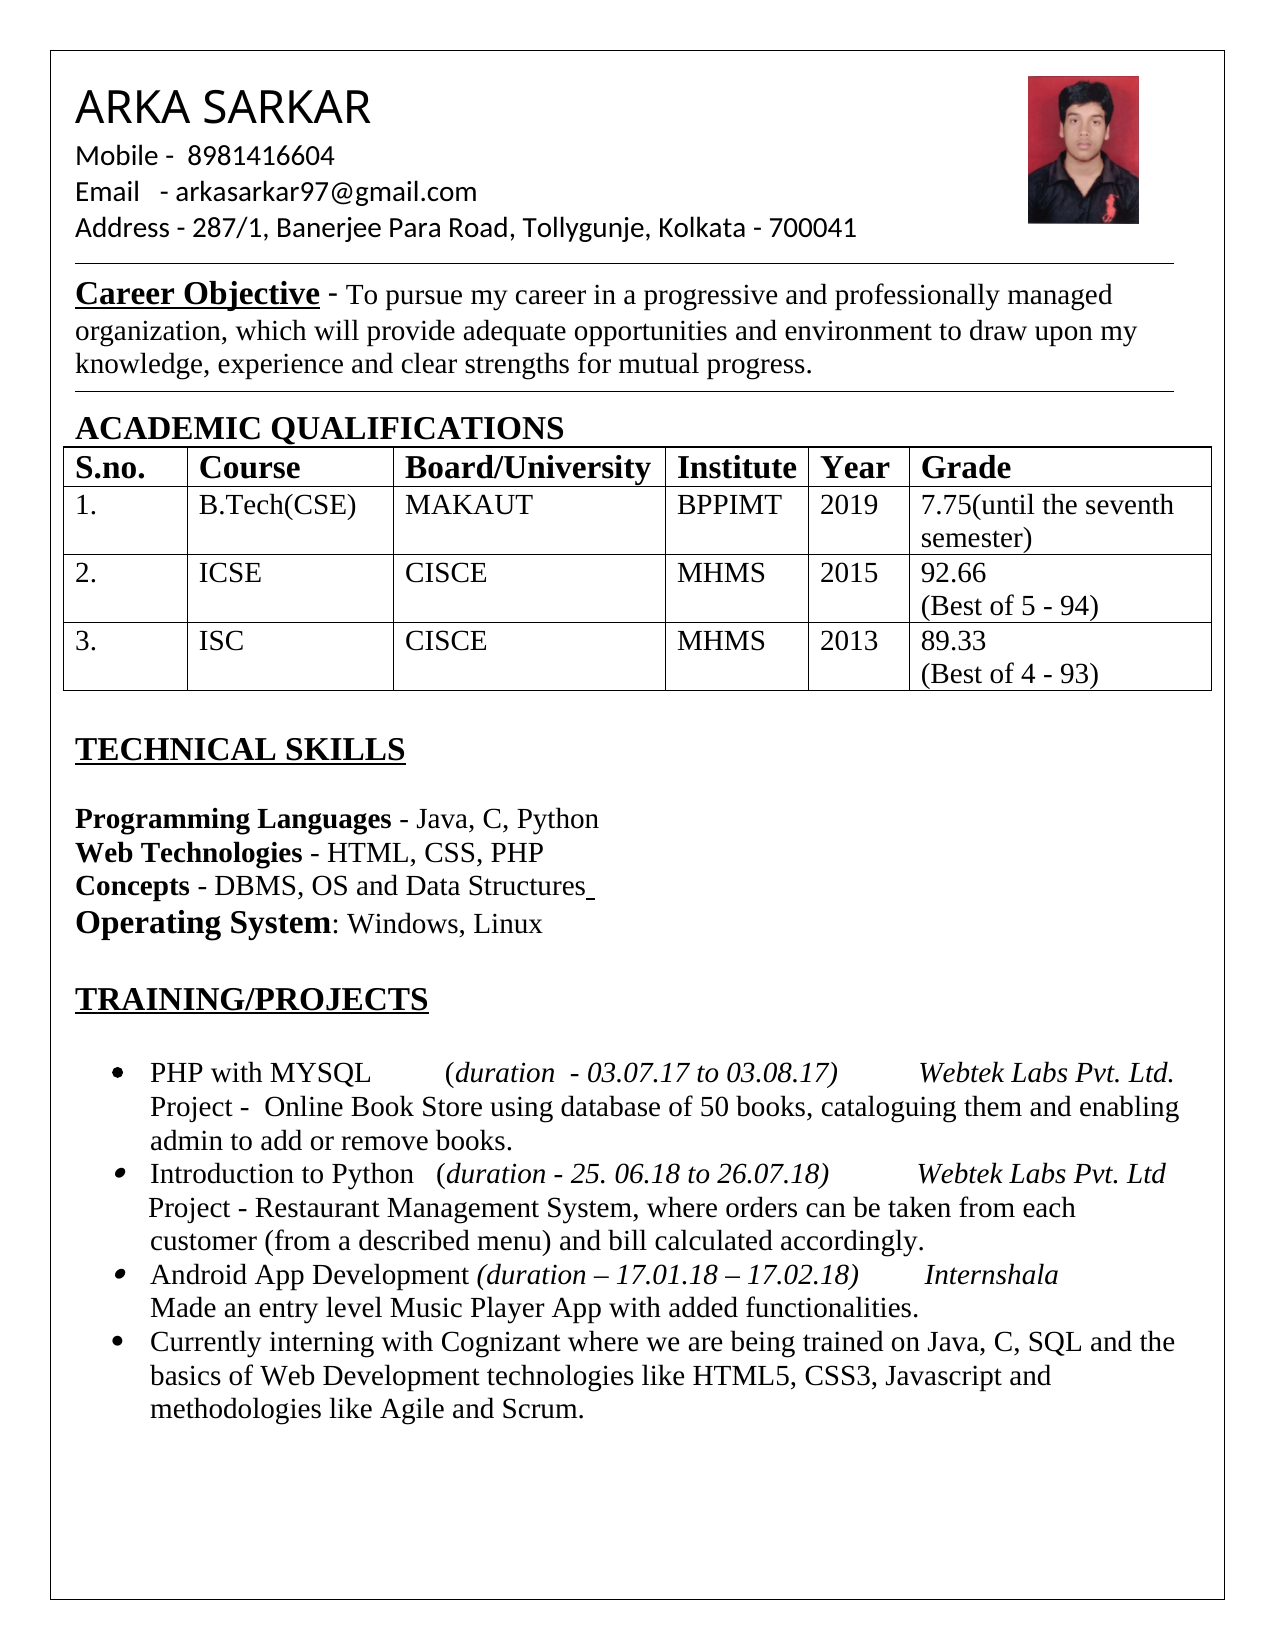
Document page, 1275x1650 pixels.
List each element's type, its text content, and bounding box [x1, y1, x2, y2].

text Address - 287/1, Banerjee Para Road, Tollygunje, Kolkata - 700041 [75, 209, 1200, 244]
text ACADEMIC QUALIFICATIONS [75, 408, 1200, 446]
table_cell 2013 [809, 623, 909, 690]
table_cell 89.33 (Best of 4 - 93) [910, 623, 1211, 690]
table_cell BPPIMT [666, 487, 808, 554]
table_cell ISC [188, 623, 393, 690]
text TECHNICAL SKILLS [75, 729, 1200, 768]
table_cell CISCE [394, 555, 665, 622]
text Operating System: Windows, Linux [75, 902, 1200, 940]
text Email - arkasarkar97@gmail.com [75, 173, 1200, 209]
list PHP with MYSQL (duration - 03.07.17 to 03.08.17) Webtek Labs Pvt. Ltd. [112, 1055, 1200, 1089]
table_cell 7.75(until the seventh semester) [910, 487, 1211, 554]
text Mobile - 8981416604 [75, 137, 1200, 173]
table_header Year [809, 448, 909, 486]
table_cell 92.66 (Best of 5 - 94) [910, 555, 1211, 622]
table_cell 1. [64, 487, 187, 554]
table_cell 2019 [809, 487, 909, 554]
list Made an entry level Music Player App with added functionalities. [150, 1291, 1200, 1324]
table_cell 2. [64, 555, 187, 622]
table_cell CISCE [394, 623, 665, 690]
table_header Course [188, 448, 393, 486]
table_cell MHMS [666, 555, 808, 622]
text Project - Restaurant Management System, where orders can be taken from each customer (from a described menu) and bill calculated accordingly. [75, 1190, 1200, 1257]
table_cell 2015 [809, 555, 909, 622]
table_cell ICSE [188, 555, 393, 622]
table_cell 3. [64, 623, 187, 690]
table_header Grade [910, 448, 1211, 486]
table_header S.no. [64, 448, 187, 486]
table_header Institute [666, 448, 808, 486]
text Career Objective - To pursue my career in a progressive and professionally managed organization, which will provide adequate opportunities and environment to draw upon my knowledge, experience and clear strengths for mutual progress. [75, 272, 1200, 380]
list Project - Online Book Store using database of 50 books, cataloguing them and enabling admin to add or remove books. [150, 1089, 1200, 1156]
table_cell MHMS [666, 623, 808, 690]
list Currently interning with Cognizant where we are being trained on Java, C, SQL and the basics of Web Development technologies like HTML5, CSS3, Javascript and methodologies like Agile and Scrum. [112, 1324, 1200, 1425]
table_header Board/University [394, 448, 665, 486]
text TRAINING/PROJECTS [75, 979, 1200, 1017]
text ARKA SARKAR [75, 75, 1200, 137]
table_cell MAKAUT [394, 487, 665, 554]
text Programming Languages - Java, C, Python [75, 801, 1200, 835]
text Web Technologies - HTML, CSS, PHP [75, 835, 1200, 868]
list Introduction to Python (duration - 25. 06.18 to 26.07.18) Webtek Labs Pvt. Ltd [112, 1156, 1200, 1190]
list Android App Development (duration – 17.01.18 – 17.02.18) Internshala [112, 1257, 1200, 1291]
text Concepts - DBMS, OS and Data Structures [75, 868, 1200, 902]
table_cell B.Tech(CSE) [188, 487, 393, 554]
